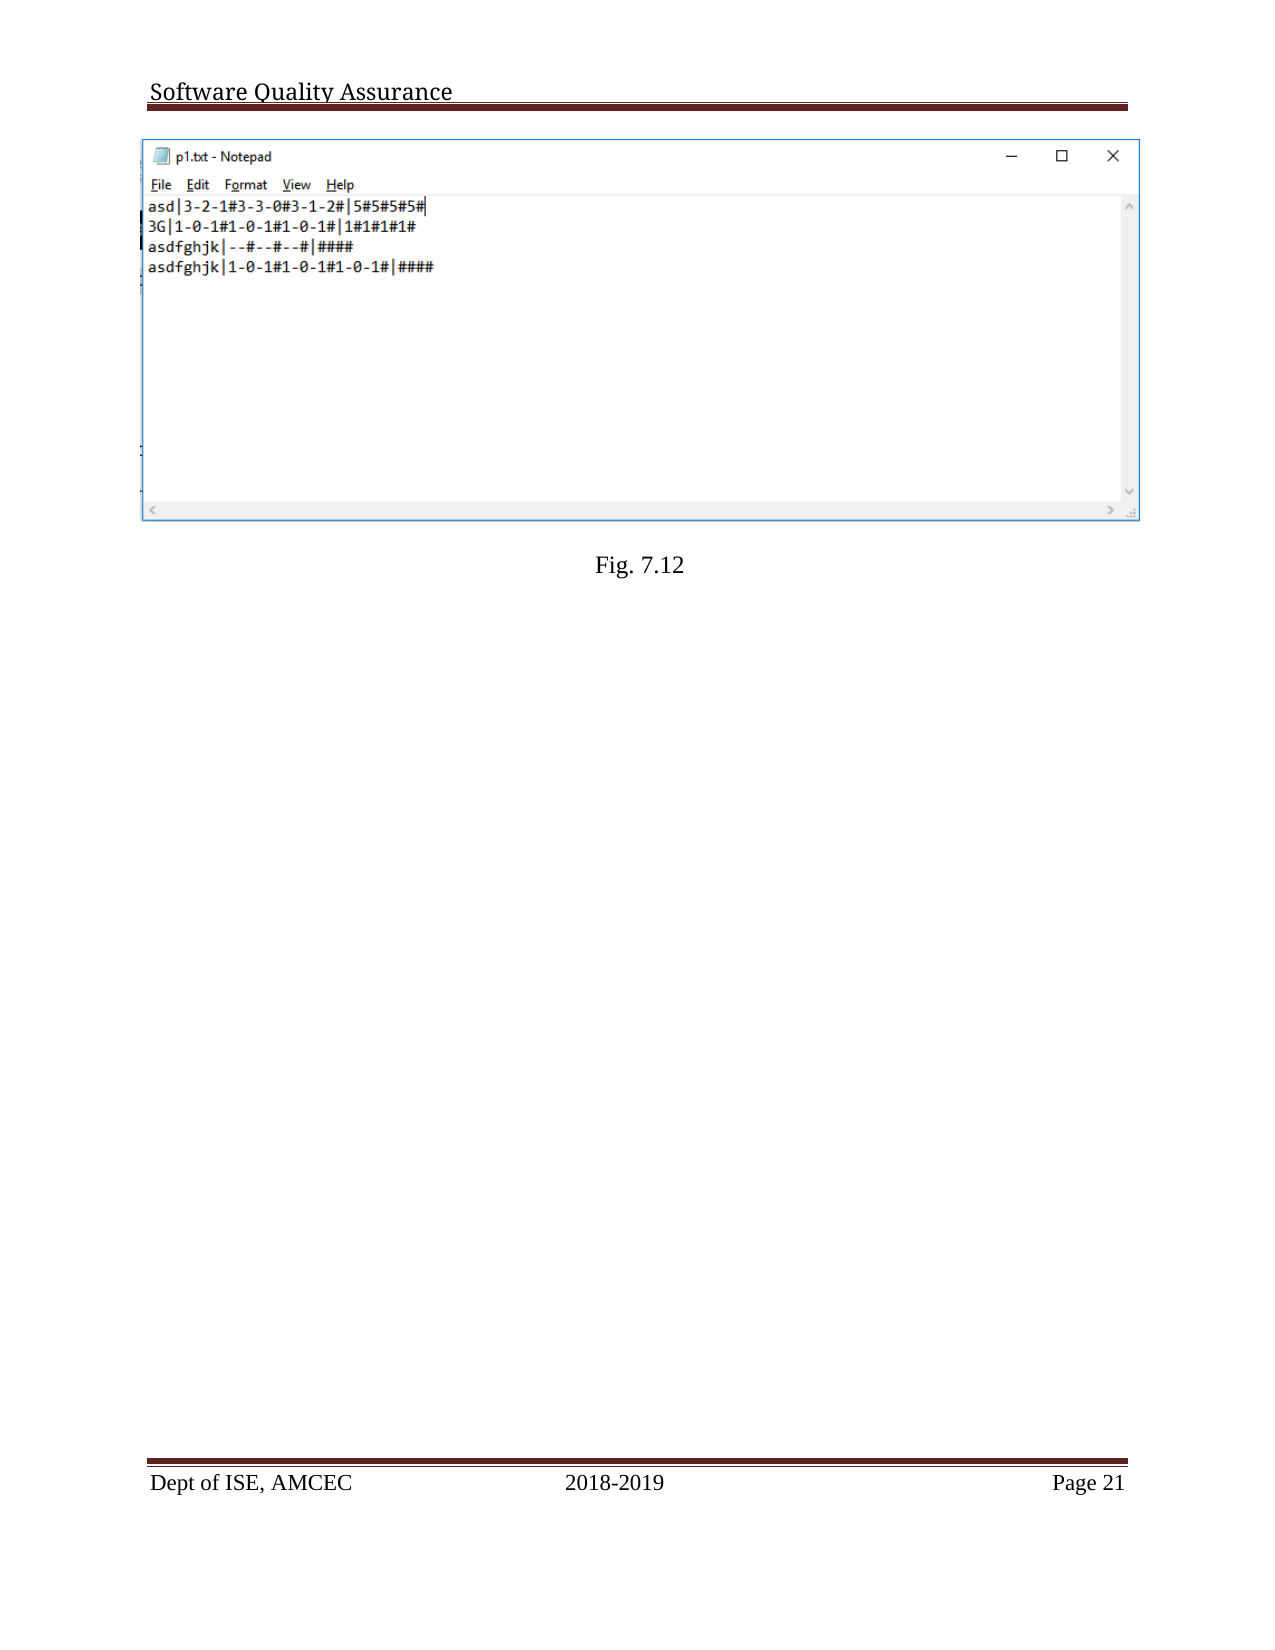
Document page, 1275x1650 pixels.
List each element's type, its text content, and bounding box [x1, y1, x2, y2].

text Fig. 7.12 [139, 551, 1139, 579]
picture [140, 139, 1140, 522]
